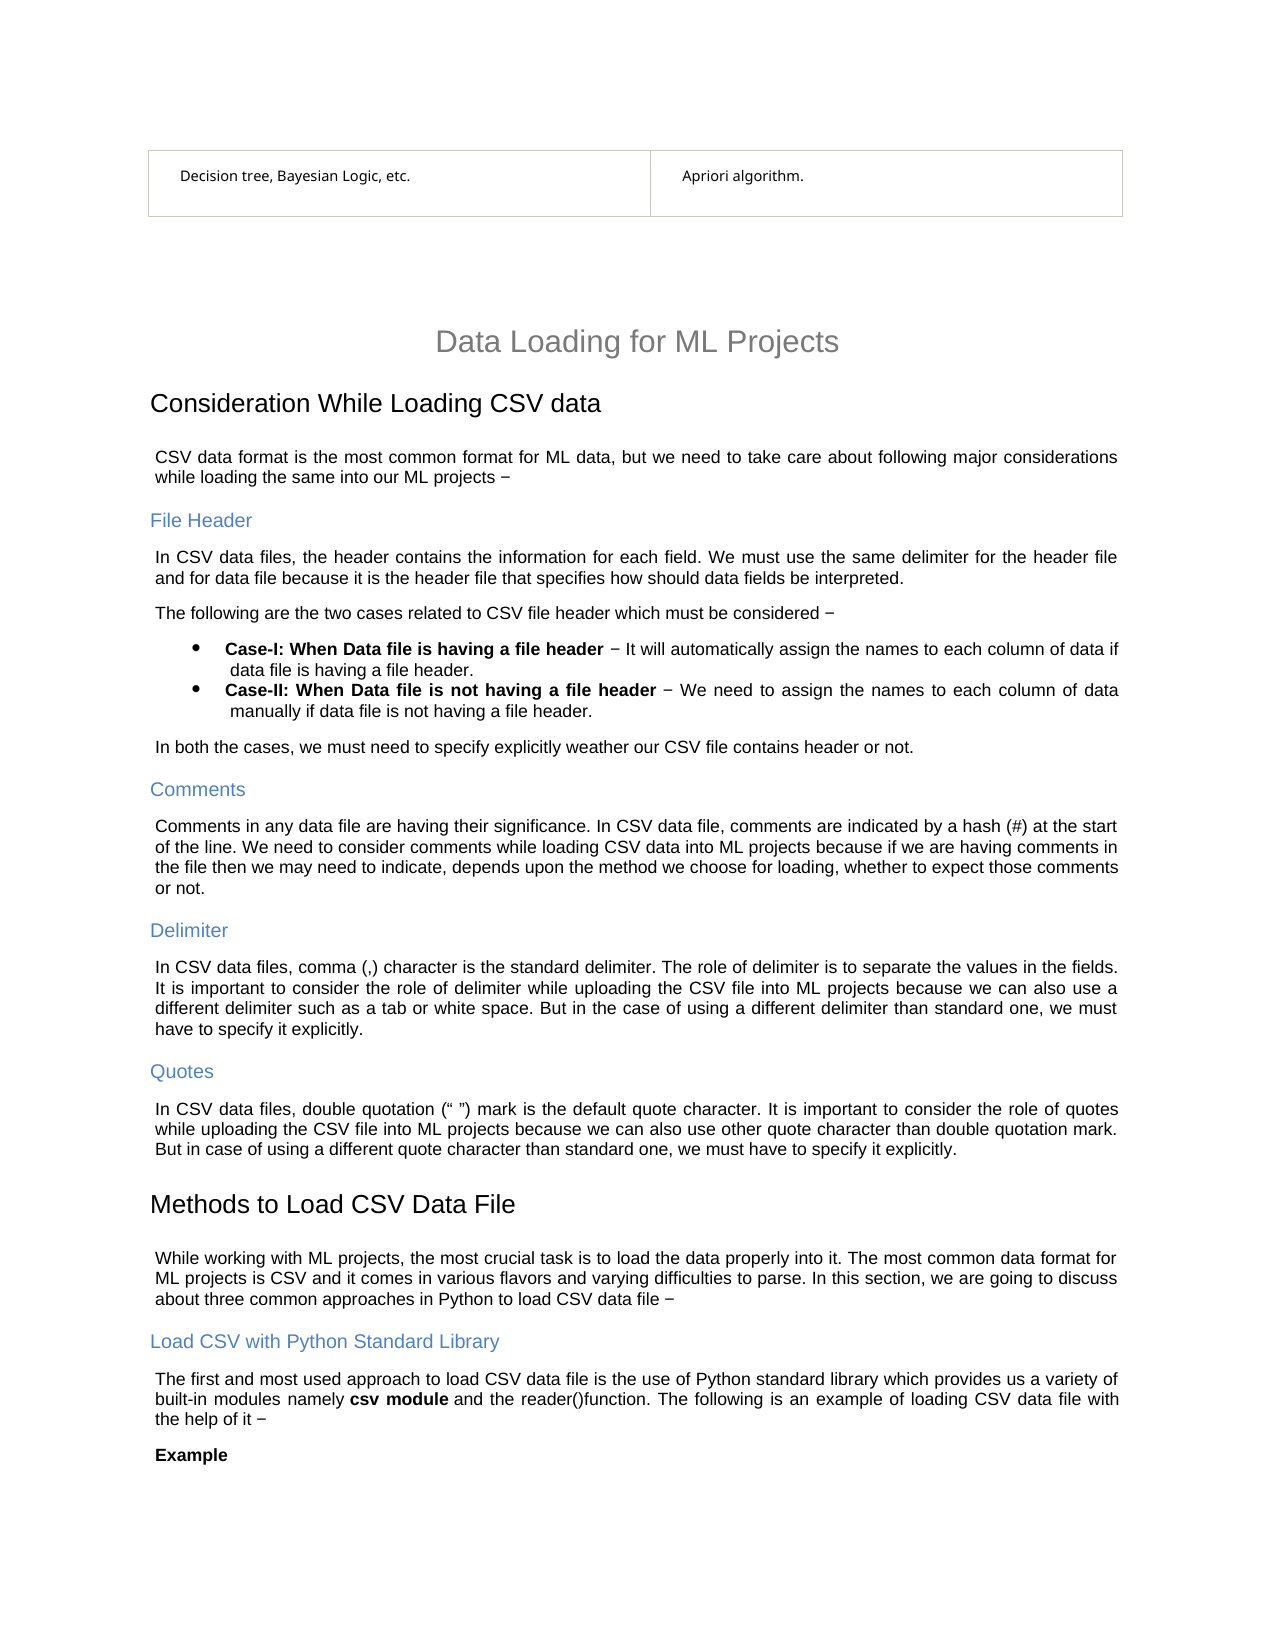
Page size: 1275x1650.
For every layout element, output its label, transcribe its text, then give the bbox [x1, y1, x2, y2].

text CSV data format is the most common format for ML data, but we need to take care about following major considerations while loading the same into our ML projects − [155, 447, 1120, 488]
subtitle Data Loading for ML Projects [150, 323, 1125, 358]
subtitle Methods to Load CSV Data File [150, 1189, 1125, 1218]
text In CSV data files, comma (,) character is the standard delimiter. The role of delimiter is to separate the values in the fields. It is important to consider the role of delimiter while uploading the CSV file into ML projects because we can also use a different delimiter such as a tab or white space. But in the case of using a different delimiter than standard one, we must have to specify it explicitly. [155, 957, 1120, 1039]
subtitle Consideration While Loading CSV data [150, 388, 1125, 418]
subtitle File Header [150, 508, 1125, 531]
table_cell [651, 151, 1122, 216]
text Example [155, 1444, 1120, 1465]
text In both the cases, we must need to specify explicitly weather our CSV file contains header or not. [155, 736, 1120, 757]
text In CSV data files, double quotation (“ ”) mark is the default quote character. It is important to consider the role of quotes while uploading the CSV file into ML projects because we can also use other quote character than double quotation mark. But in case of using a different quote character than standard one, we must have to specify it explicitly. [155, 1098, 1120, 1159]
list Case-I: When Data file is having a file header − It will automatically assign the names to each column of data if data file is having a file header. [192, 638, 1120, 680]
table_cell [149, 151, 650, 216]
subtitle Comments [150, 778, 1125, 800]
text While working with ML projects, the most crucial task is to load the data properly into it. The most common data format for ML projects is CSV and it comes in various flavors and varying difficulties to parse. In this section, we are going to discuss about three common approaches in Python to load CSV data file − [155, 1248, 1120, 1309]
subtitle Load CSV with Python Standard Library [150, 1330, 1125, 1352]
list Case-II: When Data file is not having a file header − We need to assign the names to each column of data manually if data file is not having a file header. [192, 680, 1120, 721]
text The first and most used approach to load CSV data file is the use of Python standard library which provides us a variety of built-in modules namely csv module and the reader()function. The following is an example of loading CSV data file with the help of it − [155, 1368, 1120, 1429]
text In CSV data files, the header contains the information for each field. We must use the same delimiter for the header file and for data file because it is the header file that specifies how should data fields be interpreted. [155, 547, 1120, 588]
text Comments in any data file are having their significance. In CSV data file, comments are indicated by a hash (#) at the start of the line. We need to consider comments while loading CSV data into ML projects because if we are having comments in the file then we may need to indicate, depends upon the method we choose for loading, whether to expect those comments or not. [155, 816, 1120, 898]
subtitle Delimiter [150, 919, 1125, 941]
subtitle Quotes [150, 1060, 1125, 1082]
text The following are the two cases related to CSV file header which must be considered − [155, 603, 1120, 623]
